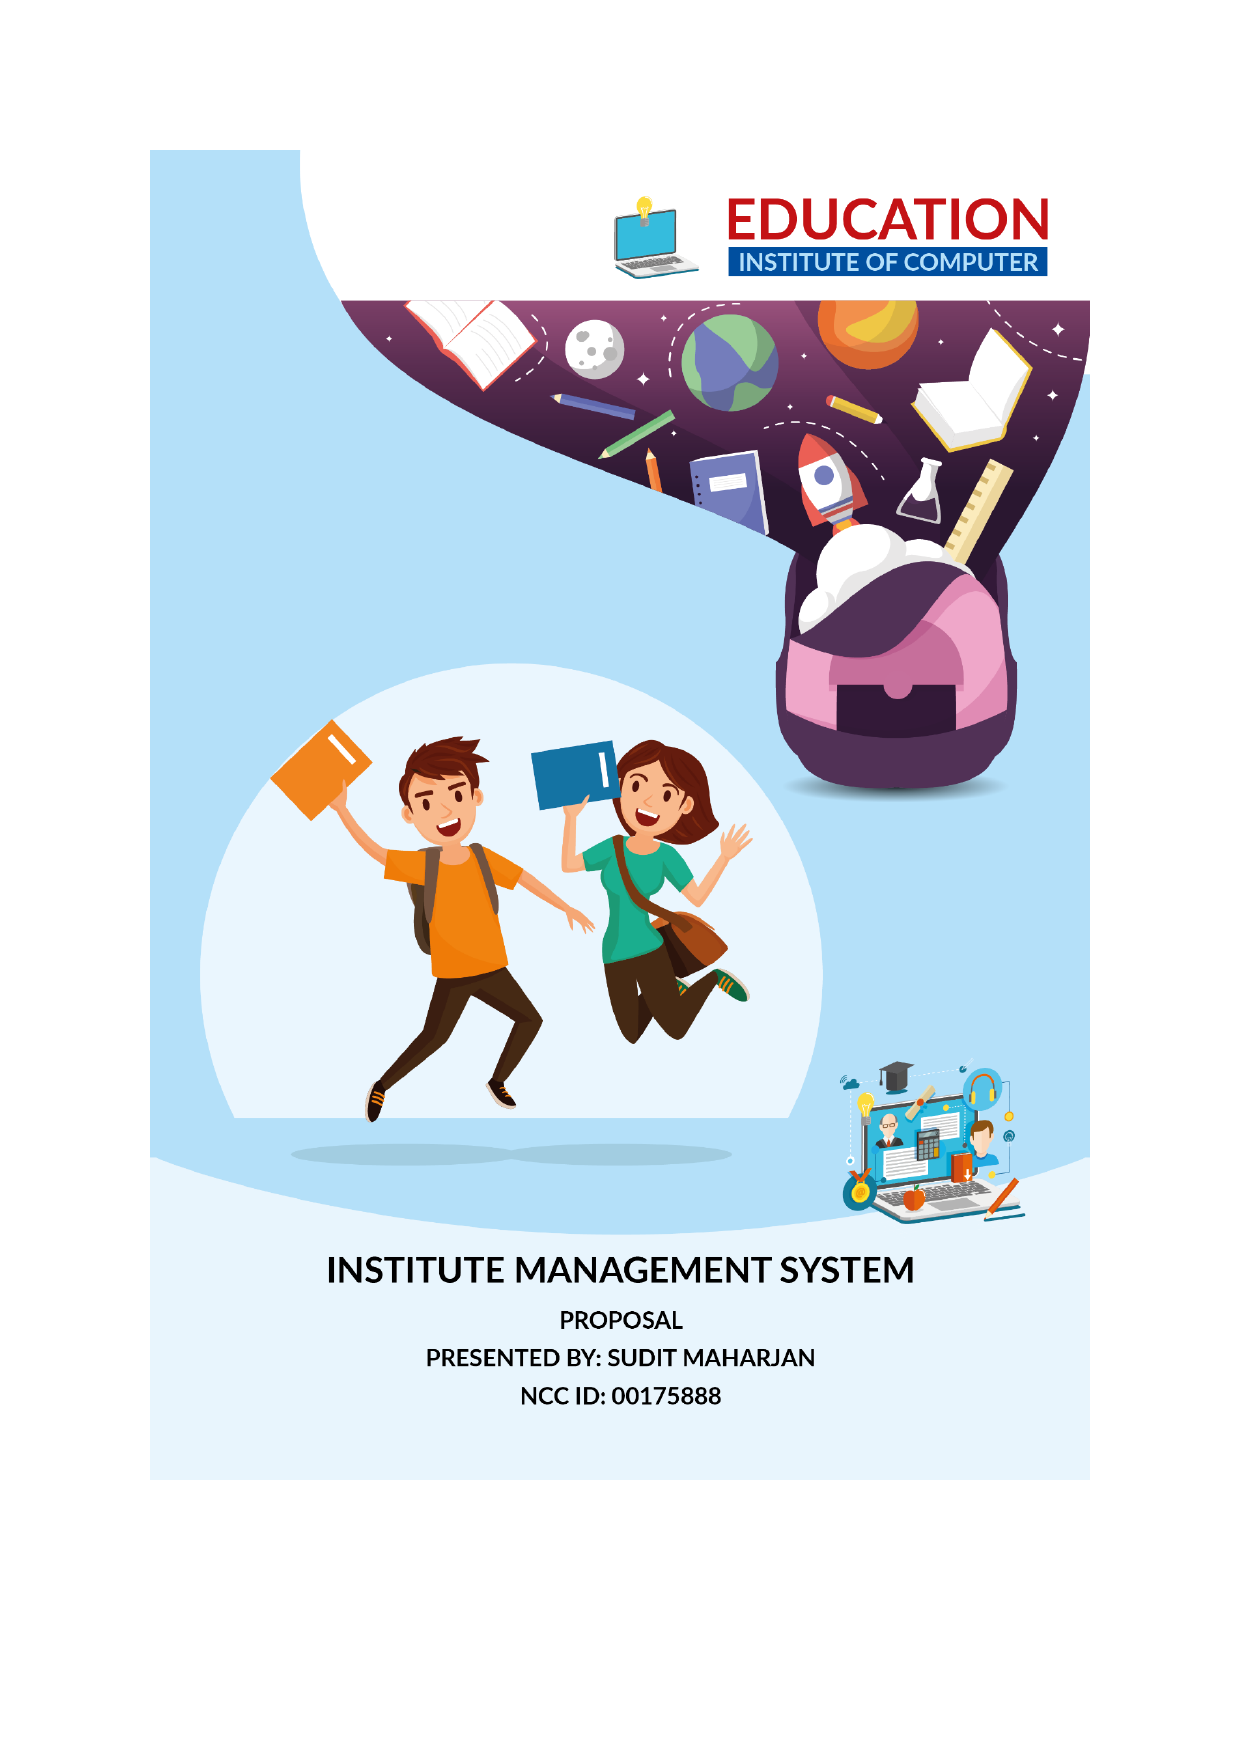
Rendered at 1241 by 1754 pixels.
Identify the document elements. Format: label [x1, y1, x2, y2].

picture [150, 150, 1090, 1480]
